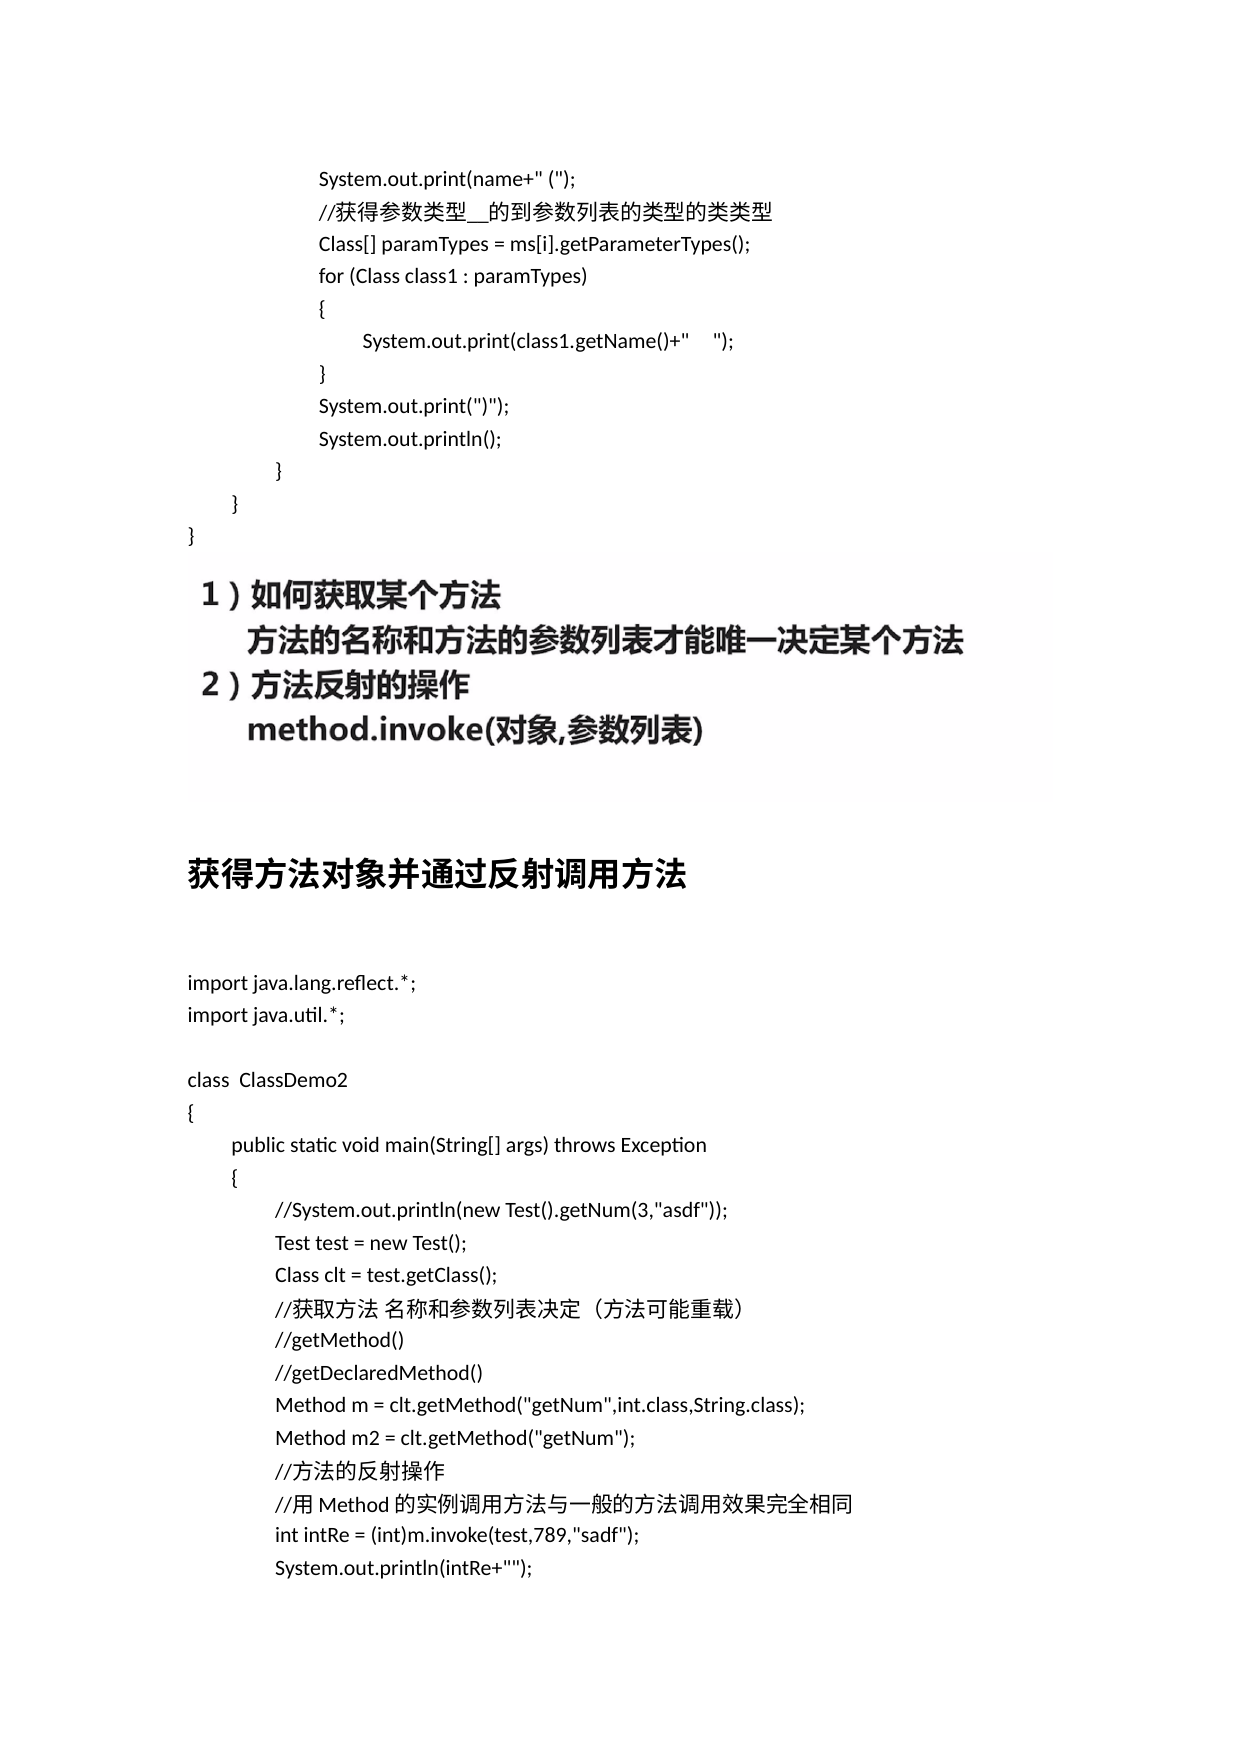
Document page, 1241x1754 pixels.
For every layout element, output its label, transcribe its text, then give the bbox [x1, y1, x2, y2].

text //获取方法 名称和参数列表决定（方法可能重载） [187, 1291, 1053, 1324]
text Class clt = test.getClass(); [187, 1259, 1053, 1291]
picture [187, 552, 1053, 802]
text //用Method的实例调用方法与一般的方法调用效果完全相同 [187, 1486, 1053, 1519]
text { [187, 1161, 1053, 1194]
text { [187, 1096, 1053, 1129]
text Method m2 = clt.getMethod("getNum"); [187, 1421, 1053, 1454]
text //方法的反射操作 [187, 1454, 1053, 1486]
text Class[] paramTypes = ms[i].getParameterTypes(); [187, 227, 1053, 259]
text int intRe = (int)m.invoke(test,789,"sadf"); [187, 1519, 1053, 1551]
text } [187, 454, 1053, 487]
text import java.lang.reflect.*; [187, 966, 1053, 999]
text } [187, 487, 1053, 519]
text System.out.println(); [187, 422, 1053, 454]
subtitle 获得方法对象并通过反射调用方法 [187, 839, 1053, 904]
text Method m = clt.getMethod("getNum",int.class,String.class); [187, 1389, 1053, 1421]
text { [187, 292, 1053, 324]
text Test test = new Test(); [187, 1226, 1053, 1259]
text import java.util.*; [187, 999, 1053, 1031]
text for (Class class1 : paramTypes) [187, 259, 1053, 292]
text //getMethod() [187, 1324, 1053, 1356]
text } [187, 519, 1053, 552]
text //获得参数类型__的到参数列表的类型的类类型 [187, 194, 1053, 227]
text class ClassDemo2 [187, 1064, 1053, 1096]
text } [187, 357, 1053, 389]
text System.out.print(name+" ("); [187, 162, 1053, 194]
text System.out.print(")"); [187, 389, 1053, 422]
text public static void main(String[] args) throws Exception [187, 1129, 1053, 1161]
text System.out.print(class1.getName()+" "); [187, 324, 1053, 357]
text //getDeclaredMethod() [187, 1356, 1053, 1389]
text //System.out.println(new Test().getNum(3,"asdf")); [187, 1194, 1053, 1226]
text System.out.println(intRe+""); [187, 1551, 1053, 1584]
